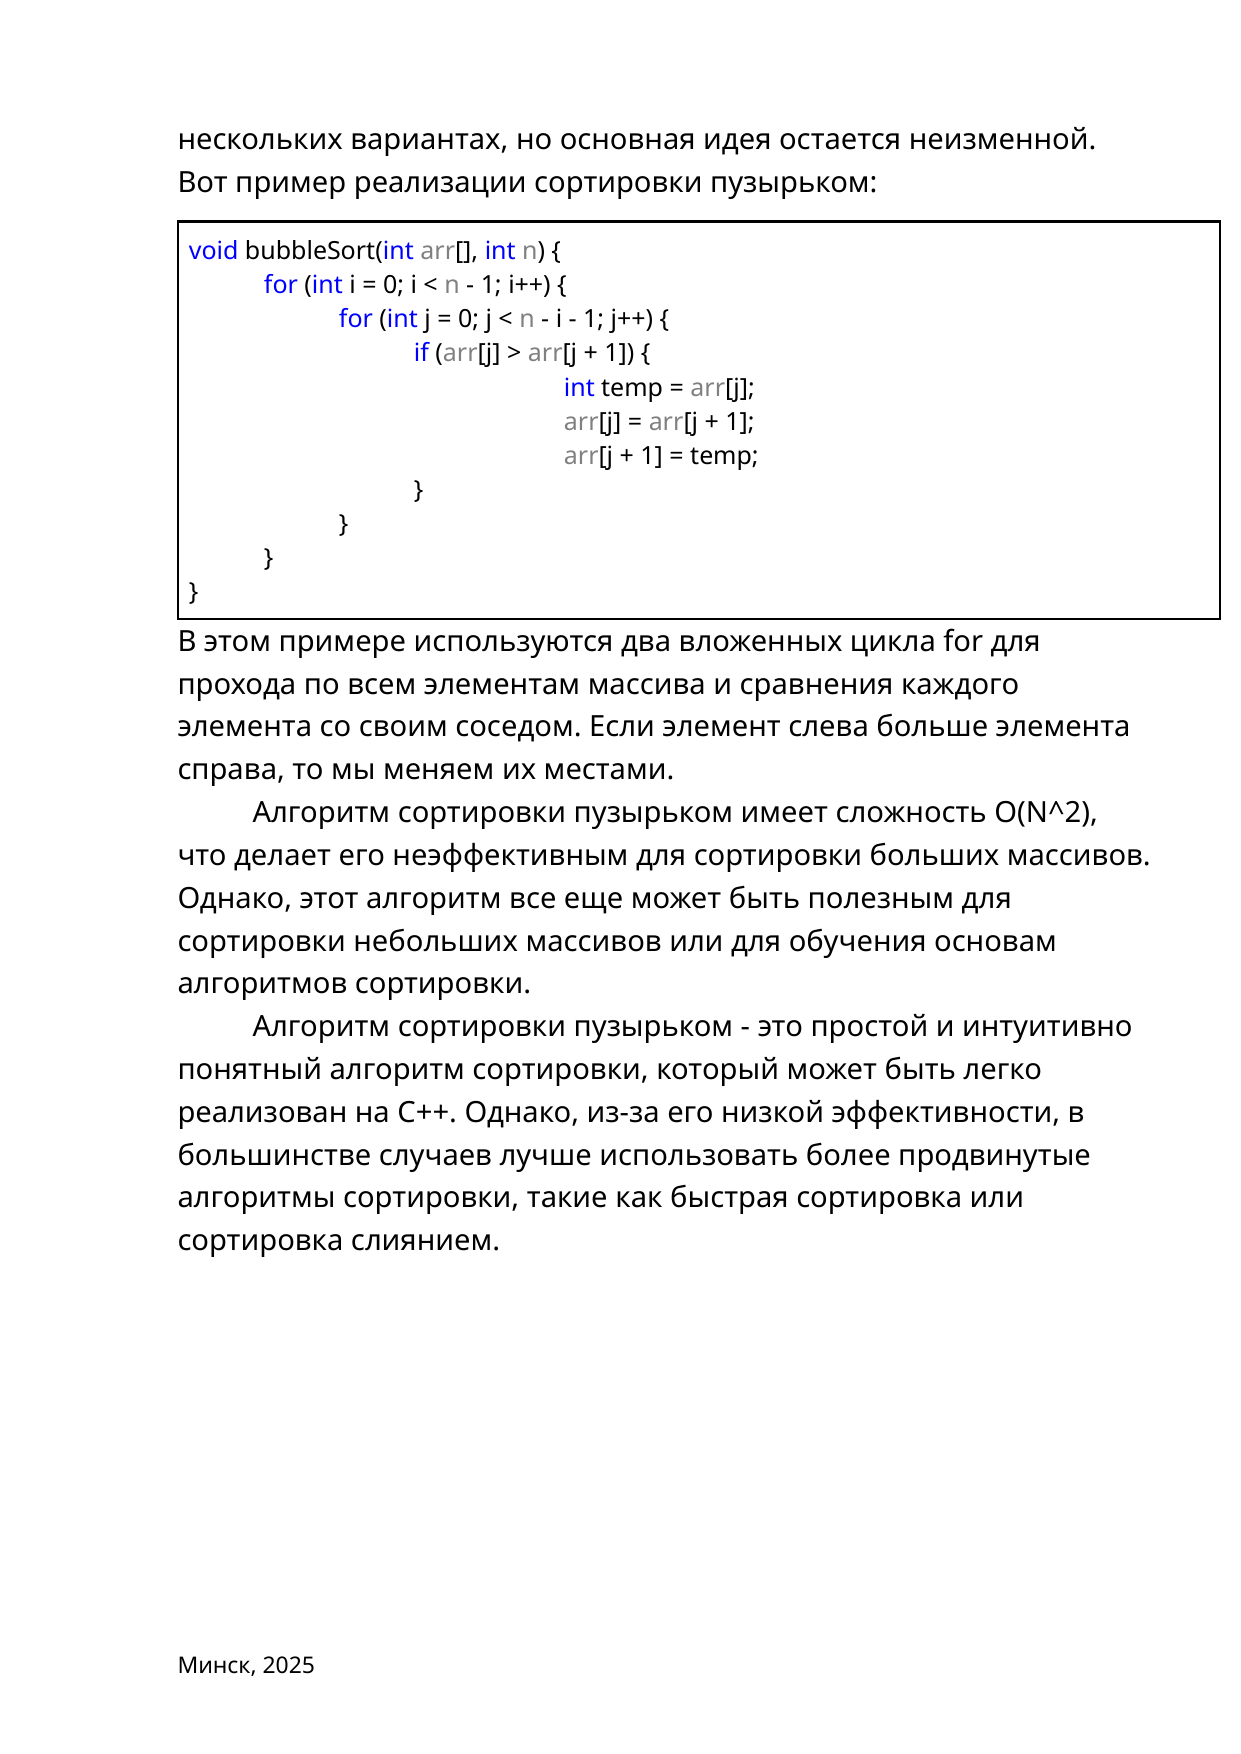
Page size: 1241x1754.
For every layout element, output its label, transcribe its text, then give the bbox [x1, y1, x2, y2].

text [177, 118, 1152, 201]
text В этом примере используются два вложенных цикла for для прохода по всем элементам массива и сравнения каждого элемента со своим соседом. Если элемент слева больше элемента справа, то мы меняем их местами. Алгоритм сортировки пузырьком имеет сложность O(N^2), что делает его неэффективным для сортировки больших массивов. Однако, этот алгоритм все еще может быть полезным для сортировки небольших массивов или для обучения основам алгоритмов сортировки. Алгоритм сортировки пузырьком - это простой и интуитивно понятный алгоритм сортировки, который может быть легко реализован на C++. Однако, из-за его низкой эффективности, в большинстве случаев лучше использовать более продвинутые алгоритмы сортировки, такие как быстрая сортировка или сортировка слиянием. [177, 620, 1152, 1259]
table_header void bubbleSort(int arr[], int n) { for (int i = 0; i < n - 1; i++) { for (int j = 0; j < n - i - 1; j++) { if (arr[j] > arr[j + 1]) { int temp = arr[j]; arr[j] = arr[j + 1]; arr[j + 1] = temp; } } } } [179, 223, 1219, 618]
